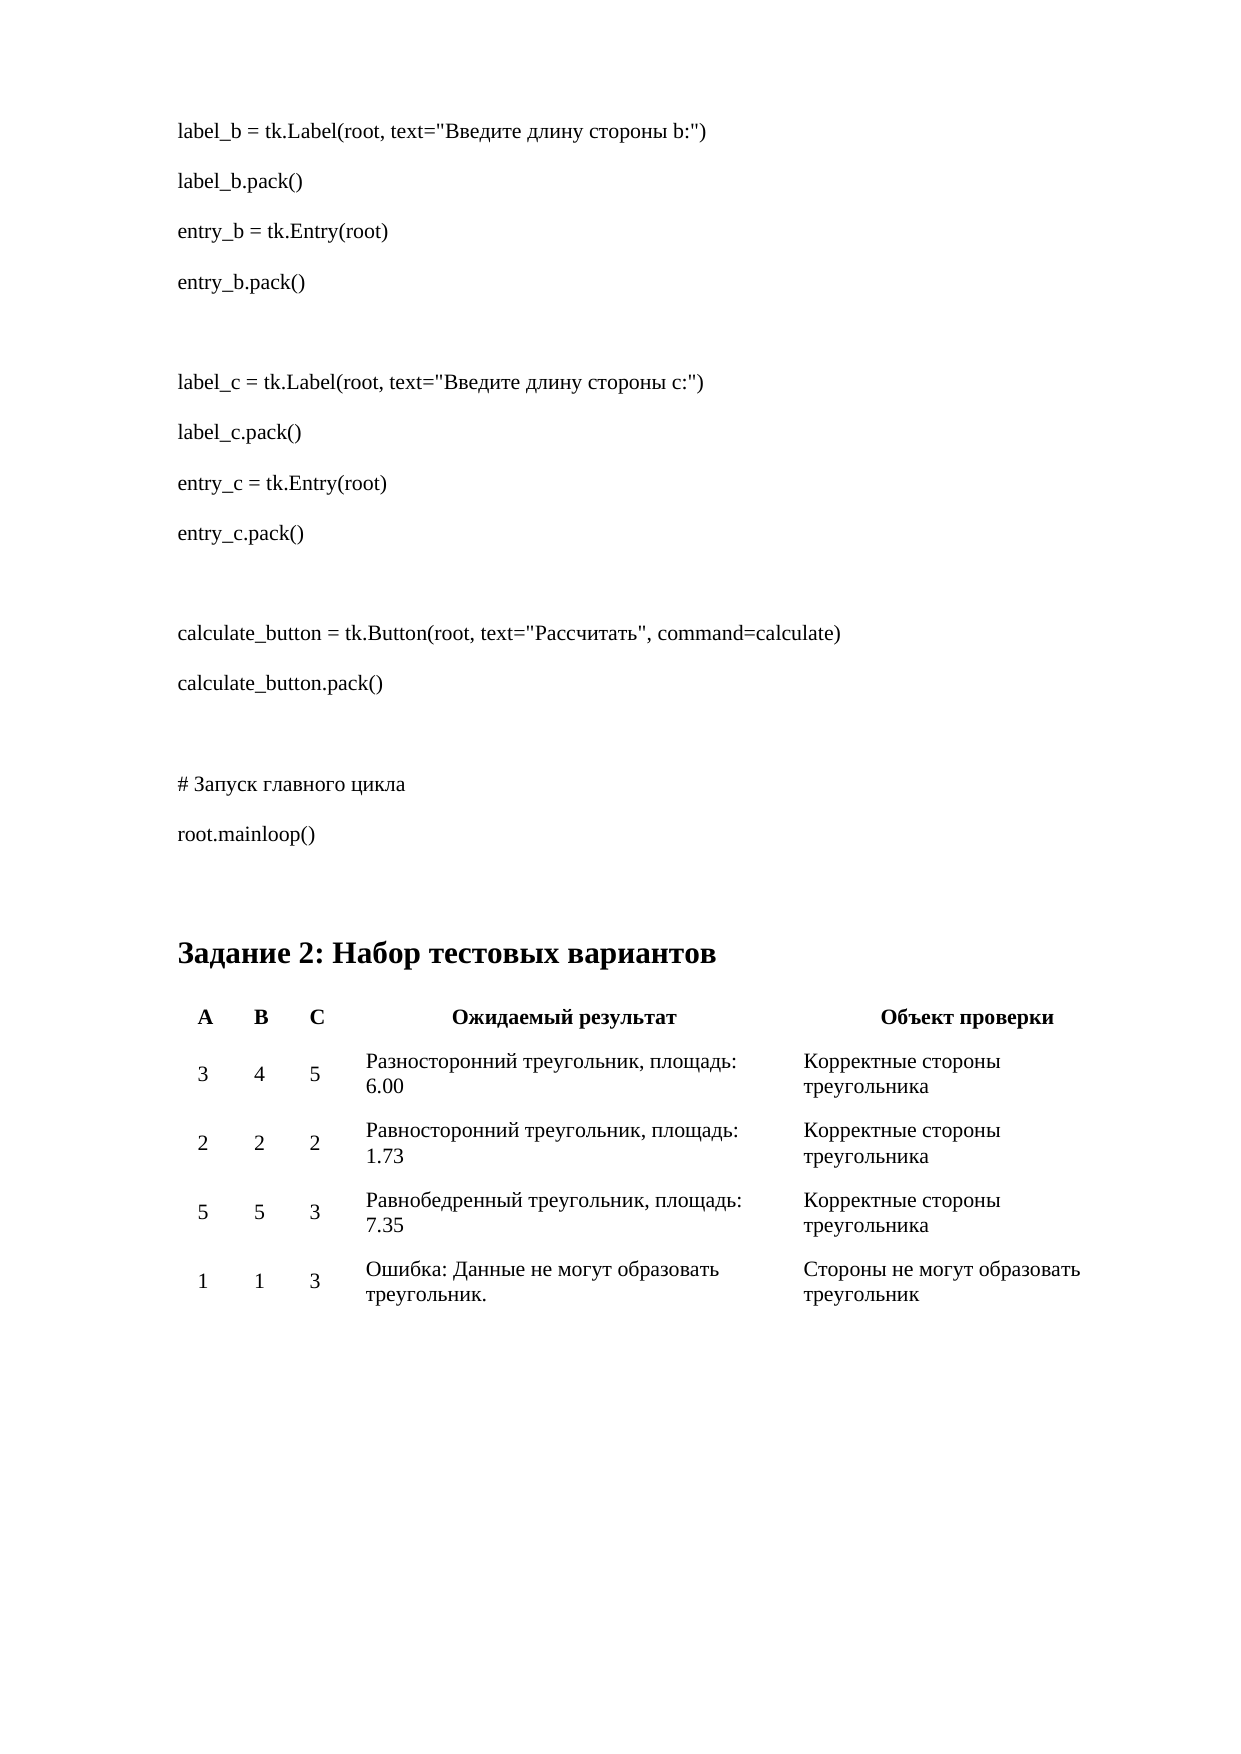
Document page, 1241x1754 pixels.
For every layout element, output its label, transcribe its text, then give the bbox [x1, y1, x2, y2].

table_cell Ошибка: Данные не могут образовать треугольник. [345, 1246, 783, 1316]
text entry_b = tk.Entry(root) [177, 218, 1152, 244]
table_cell 3 [177, 1039, 233, 1108]
table_header Объект проверки [783, 995, 1152, 1039]
table_cell Корректные стороны треугольника [783, 1108, 1152, 1177]
text calculate_button.pack() [177, 670, 1152, 696]
text calculate_button = tk.Button(root, text="Рассчитать", command=calculate) [177, 620, 1152, 645]
table_cell 1 [177, 1246, 233, 1316]
table_cell 2 [289, 1108, 345, 1177]
text root.mainloop() [177, 821, 1152, 846]
table_cell 1 [234, 1246, 289, 1316]
table_cell Стороны не могут образовать треугольник [783, 1246, 1152, 1316]
table_header A [177, 995, 233, 1039]
table_header Ожидаемый результат [345, 995, 783, 1039]
table_cell 5 [289, 1039, 345, 1108]
table_cell Разносторонний треугольник, площадь: 6.00 [345, 1039, 783, 1108]
table_cell 5 [177, 1177, 233, 1246]
table_cell Равносторонний треугольник, площадь: 1.73 [345, 1108, 783, 1177]
text label_b.pack() [177, 168, 1152, 193]
table_cell Равнобедренный треугольник, площадь: 7.35 [345, 1177, 783, 1246]
table_cell 5 [234, 1177, 289, 1246]
table_cell 2 [177, 1108, 233, 1177]
text entry_c = tk.Entry(root) [177, 469, 1152, 495]
text entry_b.pack() [177, 269, 1152, 294]
text # Запуск главного цикла [177, 771, 1152, 796]
table_cell Корректные стороны треугольника [783, 1177, 1152, 1246]
text entry_c.pack() [177, 520, 1152, 545]
text label_c = tk.Label(root, text="Введите длину стороны c:") [177, 369, 1152, 394]
text Задание 2: Набор тестовых вариантов [177, 934, 1152, 970]
table_cell 3 [289, 1177, 345, 1246]
text label_b = tk.Label(root, text="Введите длину стороны b:") [177, 118, 1152, 143]
table_header C [289, 995, 345, 1039]
text label_c.pack() [177, 419, 1152, 444]
table_cell 4 [234, 1039, 289, 1108]
table_cell 3 [289, 1246, 345, 1316]
table_header B [234, 995, 289, 1039]
table_cell 2 [234, 1108, 289, 1177]
table_cell Корректные стороны треугольника [783, 1039, 1152, 1108]
